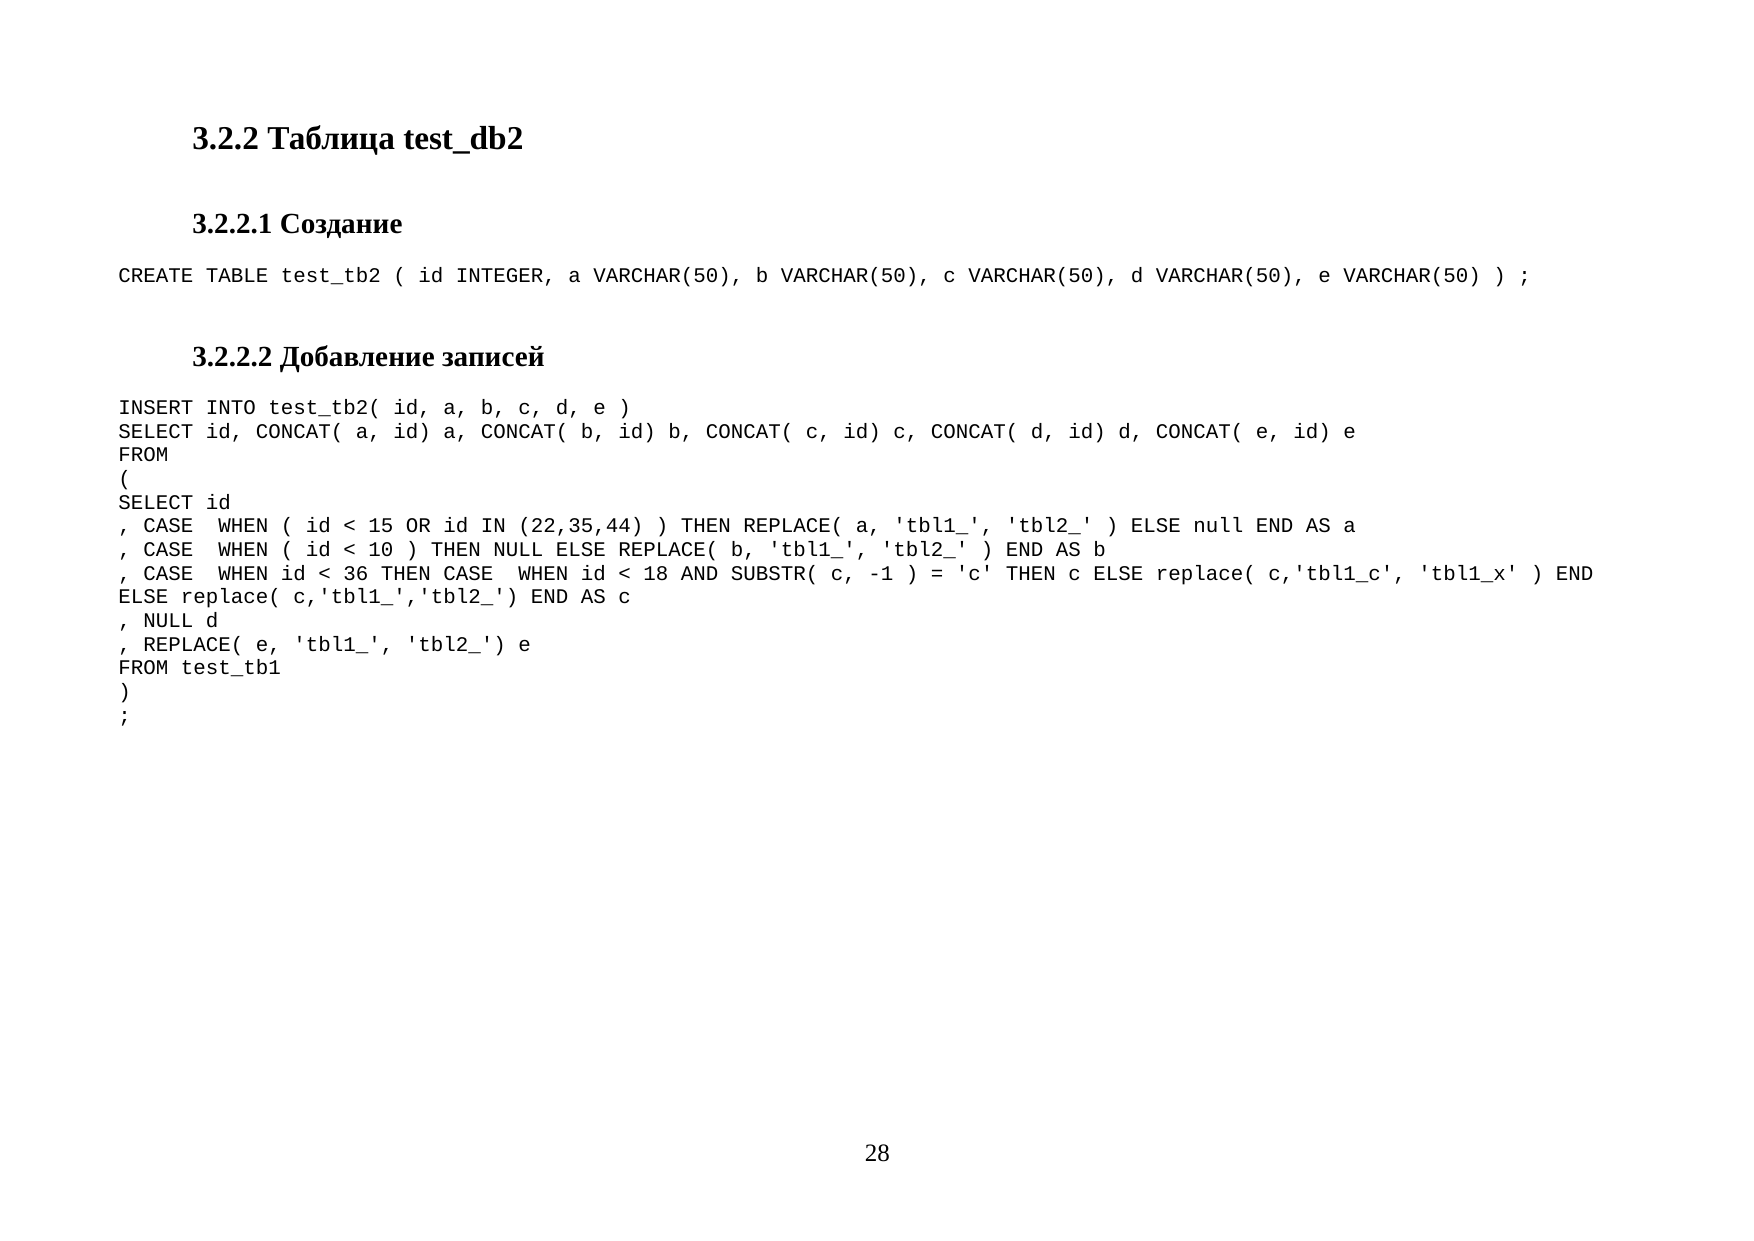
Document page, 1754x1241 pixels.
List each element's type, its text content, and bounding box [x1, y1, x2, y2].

text FROM test_tb1 [118, 657, 1636, 681]
text ; [118, 704, 1636, 728]
text CREATE TABLE test_tb2 ( id INTEGER, a VARCHAR(50), b VARCHAR(50), c VARCHAR(50), d VARCHAR(50), e VARCHAR(50) ) ; [118, 265, 1636, 289]
text , NULL d [118, 610, 1636, 634]
text ) [118, 681, 1636, 704]
text , CASE WHEN ( id < 15 OR id IN (22,35,44) ) THEN REPLACE( a, 'tbl1_', 'tbl2_' ) ELSE null END AS a [118, 515, 1636, 539]
text Создание [118, 206, 1636, 240]
text ( [118, 468, 1636, 492]
text , CASE WHEN ( id < 10 ) THEN NULL ELSE REPLACE( b, 'tbl1_', 'tbl2_' ) END AS b [118, 539, 1636, 563]
text FROM [118, 444, 1636, 468]
text Добавление записей [118, 339, 1636, 372]
text , REPLACE( e, 'tbl1_', 'tbl2_') e [118, 634, 1636, 657]
text SELECT id, CONCAT( a, id) a, CONCAT( b, id) b, CONCAT( c, id) c, CONCAT( d, id) d, CONCAT( e, id) e [118, 421, 1636, 444]
text , CASE WHEN id < 36 THEN CASE WHEN id < 18 AND SUBSTR( c, -1 ) = 'c' THEN c ELSE replace( c,'tbl1_c', 'tbl1_x' ) END ELSE replace( c,'tbl1_','tbl2_') END AS c [118, 563, 1636, 610]
text INSERT INTO test_tb2( id, a, b, c, d, e ) [118, 397, 1636, 421]
text Таблица test_db2 [118, 118, 1636, 156]
text SELECT id [118, 492, 1636, 515]
